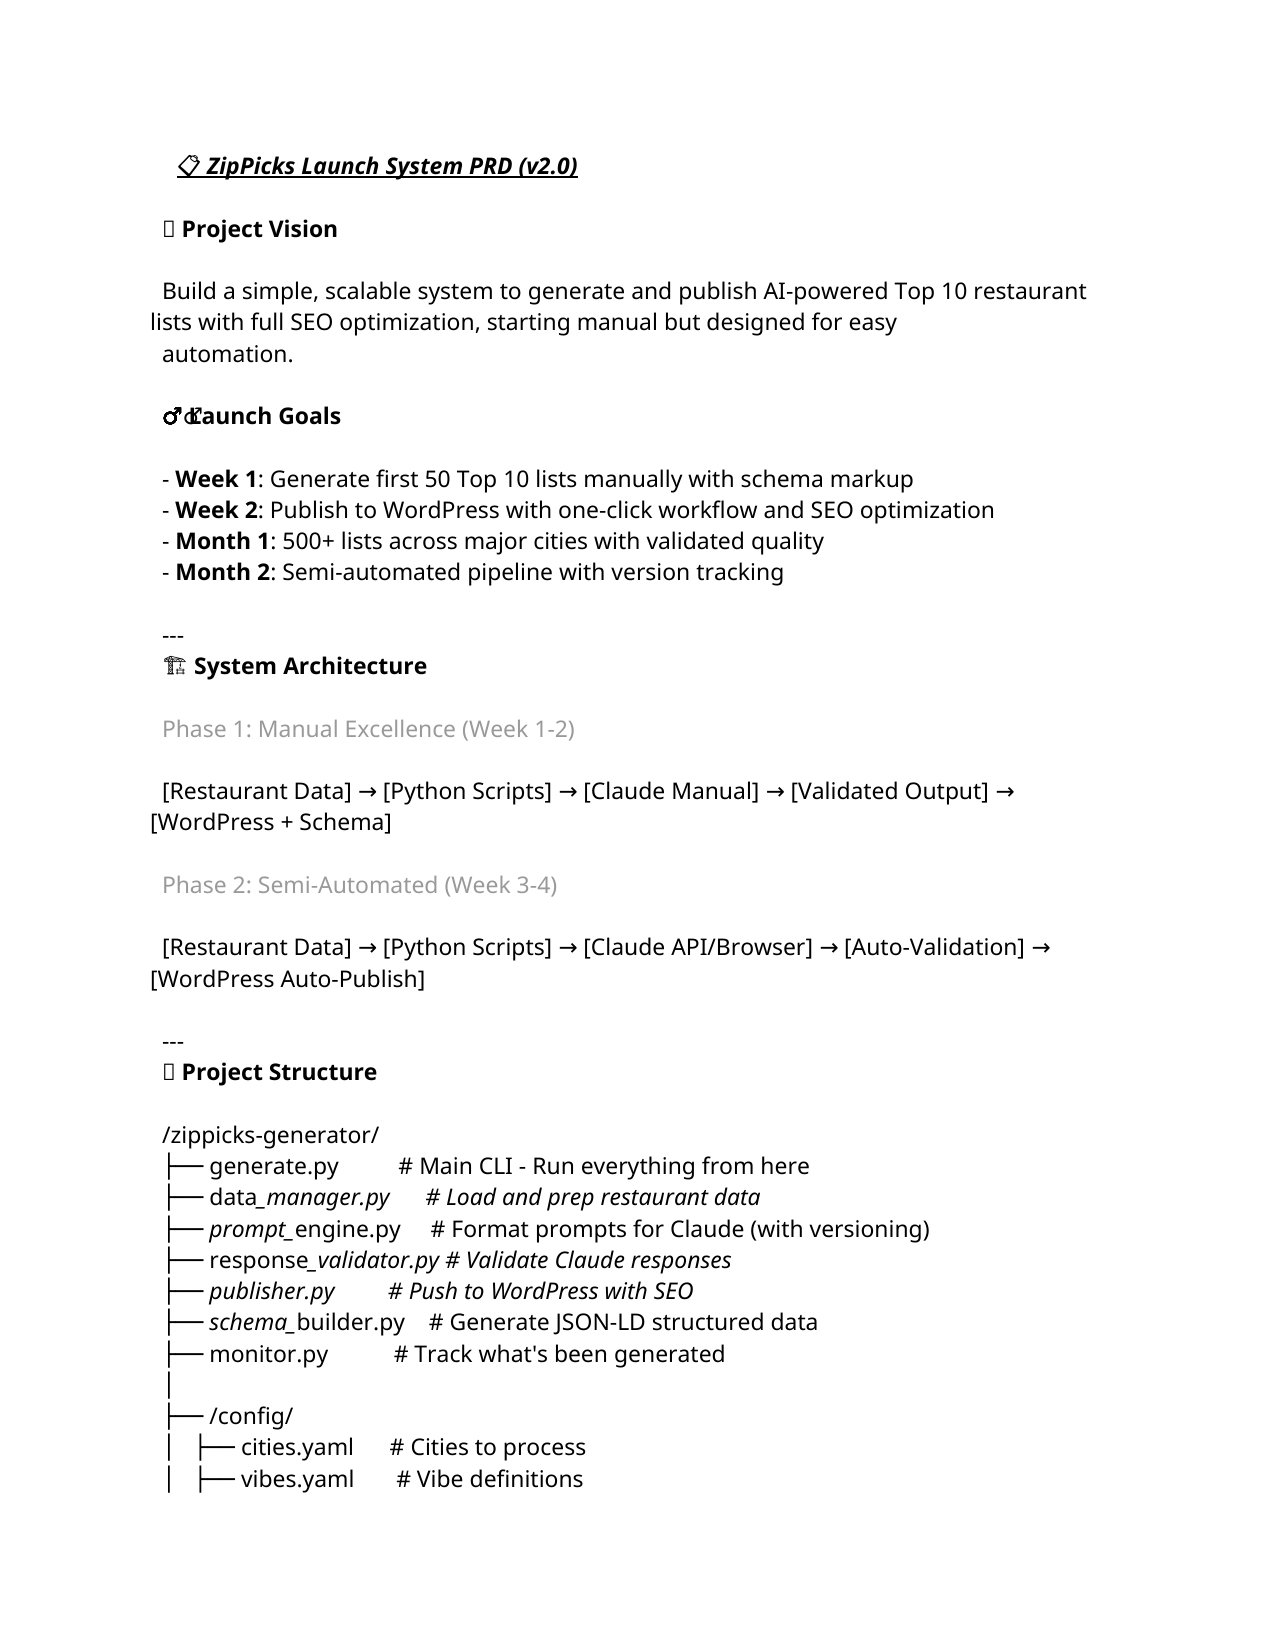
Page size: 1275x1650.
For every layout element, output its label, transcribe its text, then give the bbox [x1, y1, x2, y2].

text [Restaurant Data] → [Python Scripts] → [Claude Manual] → [Validated Output] → [WordPress + Schema] [150, 775, 1125, 837]
text ├── prompt_engine.py # Format prompts for Claude (with versioning) [150, 1212, 1125, 1244]
text ├── schema_builder.py # Generate JSON-LD structured data [150, 1306, 1125, 1337]
text Phase 2: Semi-Automated (Week 3-4) [150, 869, 1125, 900]
text /zippicks-generator/ [150, 1119, 1125, 1150]
text ├── /config/ [150, 1400, 1125, 1431]
text Phase 1: Manual Excellence (Week 1-2) [150, 712, 1125, 744]
text - Month 2: Semi-automated pipeline with version tracking [150, 556, 1125, 587]
text ├── data_manager.py # Load and prep restaurant data [150, 1181, 1125, 1212]
text --- [150, 619, 1125, 650]
text - Week 1: Generate first 50 Top 10 lists manually with schema markup [150, 462, 1125, 494]
text ├── monitor.py # Track what's been generated [150, 1337, 1125, 1369]
text │ [150, 1369, 1125, 1400]
text │ ├── vibes.yaml # Vibe definitions [150, 1462, 1125, 1494]
text - Month 1: 500+ lists across major cities with validated quality [150, 525, 1125, 556]
text 🎯 Project Vision [150, 212, 1125, 244]
text ⏺ 📋 ZipPicks Launch System PRD (v2.0) [150, 150, 1125, 181]
text [Restaurant Data] → [Python Scripts] → [Claude API/Browser] → [Auto-Validation] → [WordPress Auto-Publish] [150, 931, 1125, 994]
text ├── response_validator.py # Validate Claude responses [150, 1244, 1125, 1275]
text 🏗️ System Architecture [150, 650, 1125, 681]
text ├── generate.py # Main CLI - Run everything from here [150, 1150, 1125, 1181]
text ├── publisher.py # Push to WordPress with SEO [150, 1275, 1125, 1306]
text Build a simple, scalable system to generate and publish AI-powered Top 10 restaurant lists with full SEO optimization, starting manual but designed for easy [150, 275, 1125, 337]
text --- [150, 1025, 1125, 1056]
text 📁 Project Structure [150, 1056, 1125, 1087]
text - Week 2: Publish to WordPress with one-click workflow and SEO optimization [150, 494, 1125, 525]
text │ ├── cities.yaml # Cities to process [150, 1431, 1125, 1462]
text 🏃‍♂️ Launch Goals [150, 400, 1125, 431]
text automation. [150, 337, 1125, 369]
